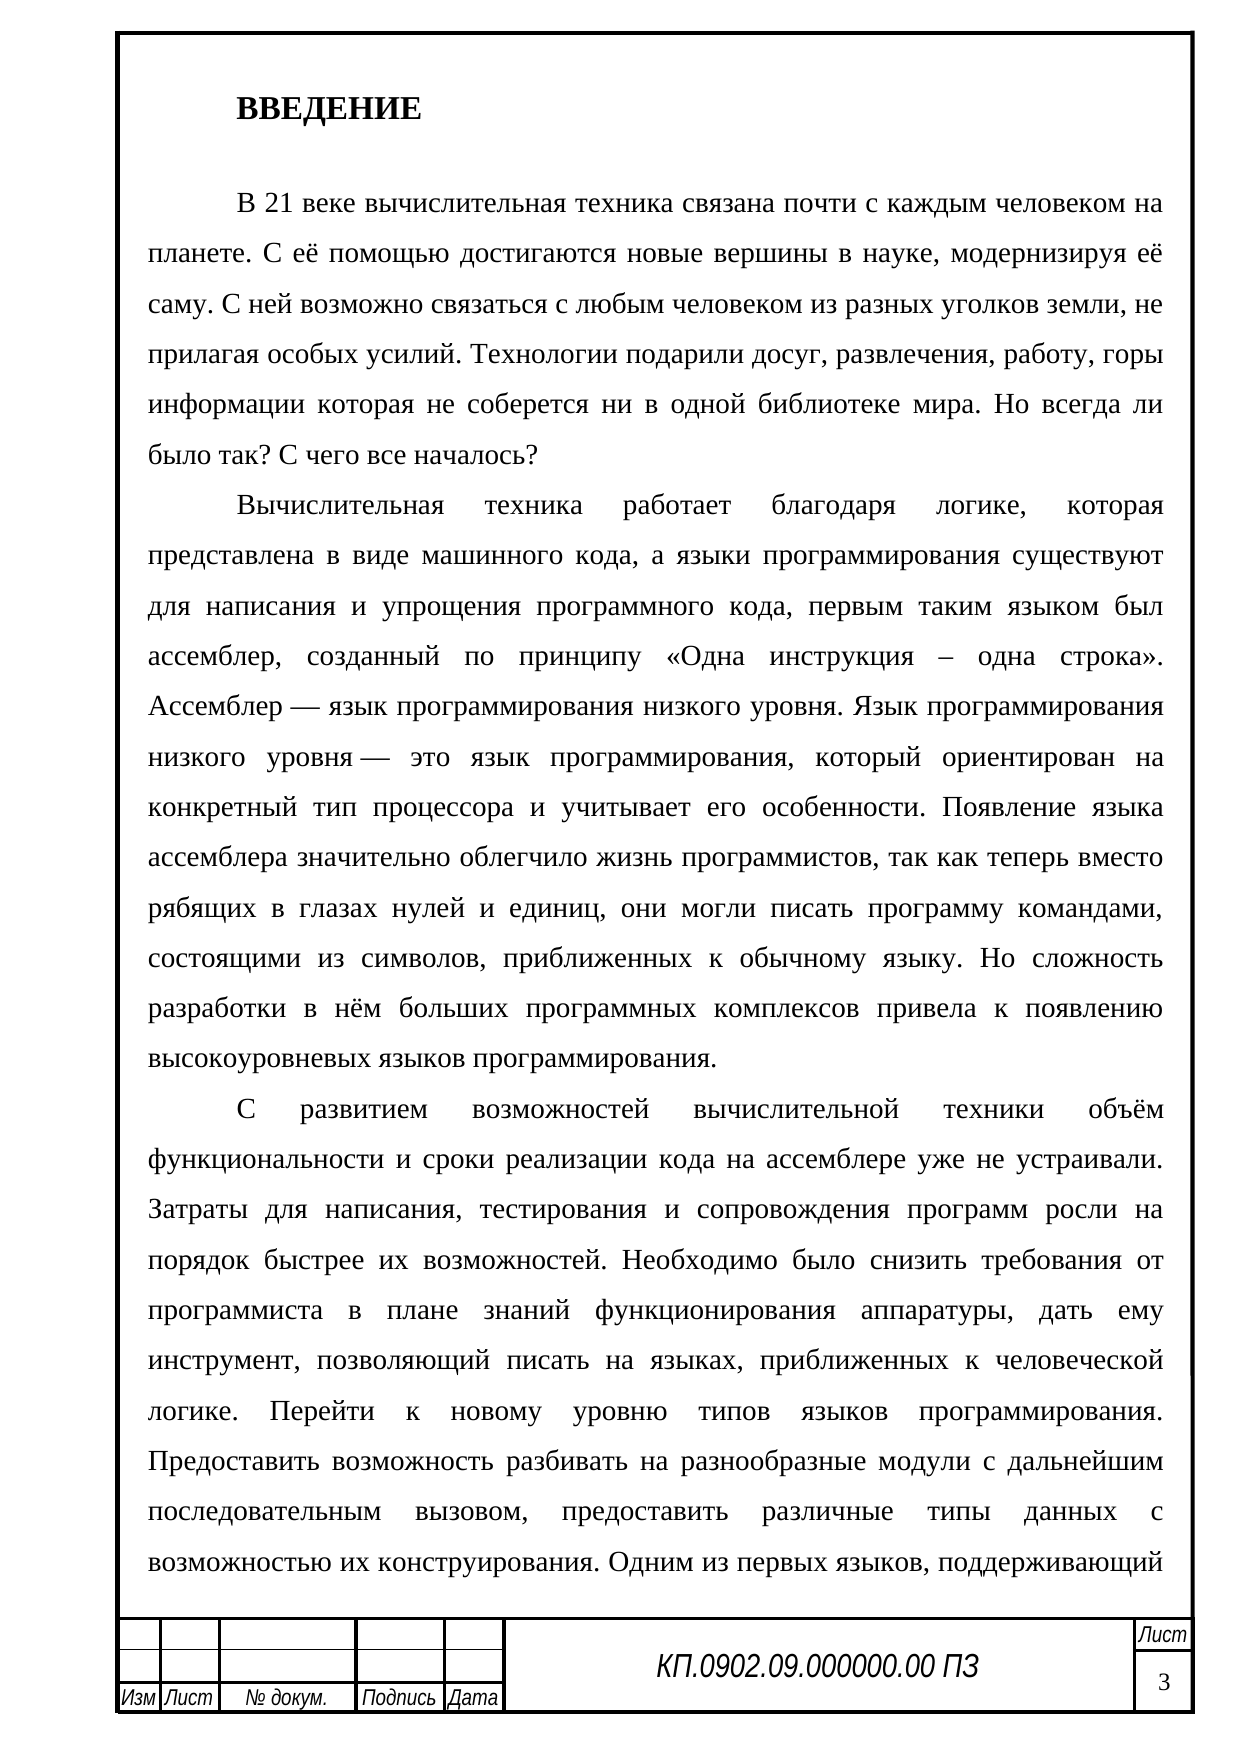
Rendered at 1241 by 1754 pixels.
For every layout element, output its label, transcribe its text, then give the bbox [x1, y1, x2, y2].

text В 21 веке вычислительная техника связана почти с каждым человеком на планете. С её помощью достигаются новые вершины в науке, модернизируя её саму. С ней возможно связаться с любым человеком из разных уголков земли, не прилагая особых усилий. Технологии подарили досуг, развлечения, работу, горы информации которая не соберется ни в одной библиотеке мира. Но всегда ли было так? С чего все началось? [148, 185, 1164, 470]
text Вычислительная техника работает благодаря логике, которая представлена в виде машинного кода, а языки программирования существуют для написания и упрощения программного кода, первым таким языком был ассемблер, созданный по принципу «Одна инструкция – одна строка». Ассемблер — язык программирования низкого уровня. Язык программирования низкого уровня — это язык программирования, который ориентирован на конкретный тип процессора и учитывает его особенности. Появление языка ассемблера значительно облегчило жизнь программистов, так как теперь вместо рябящих в глазах нулей и единиц, они могли писать программу командами, состоящими из символов, приближенных к обычному языку. Но сложность разработки в нём больших программных комплексов привела к появлению высокоуровневых языков программирования. [148, 487, 1164, 1074]
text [148, 1091, 1164, 1577]
text Введение [236, 89, 1164, 127]
